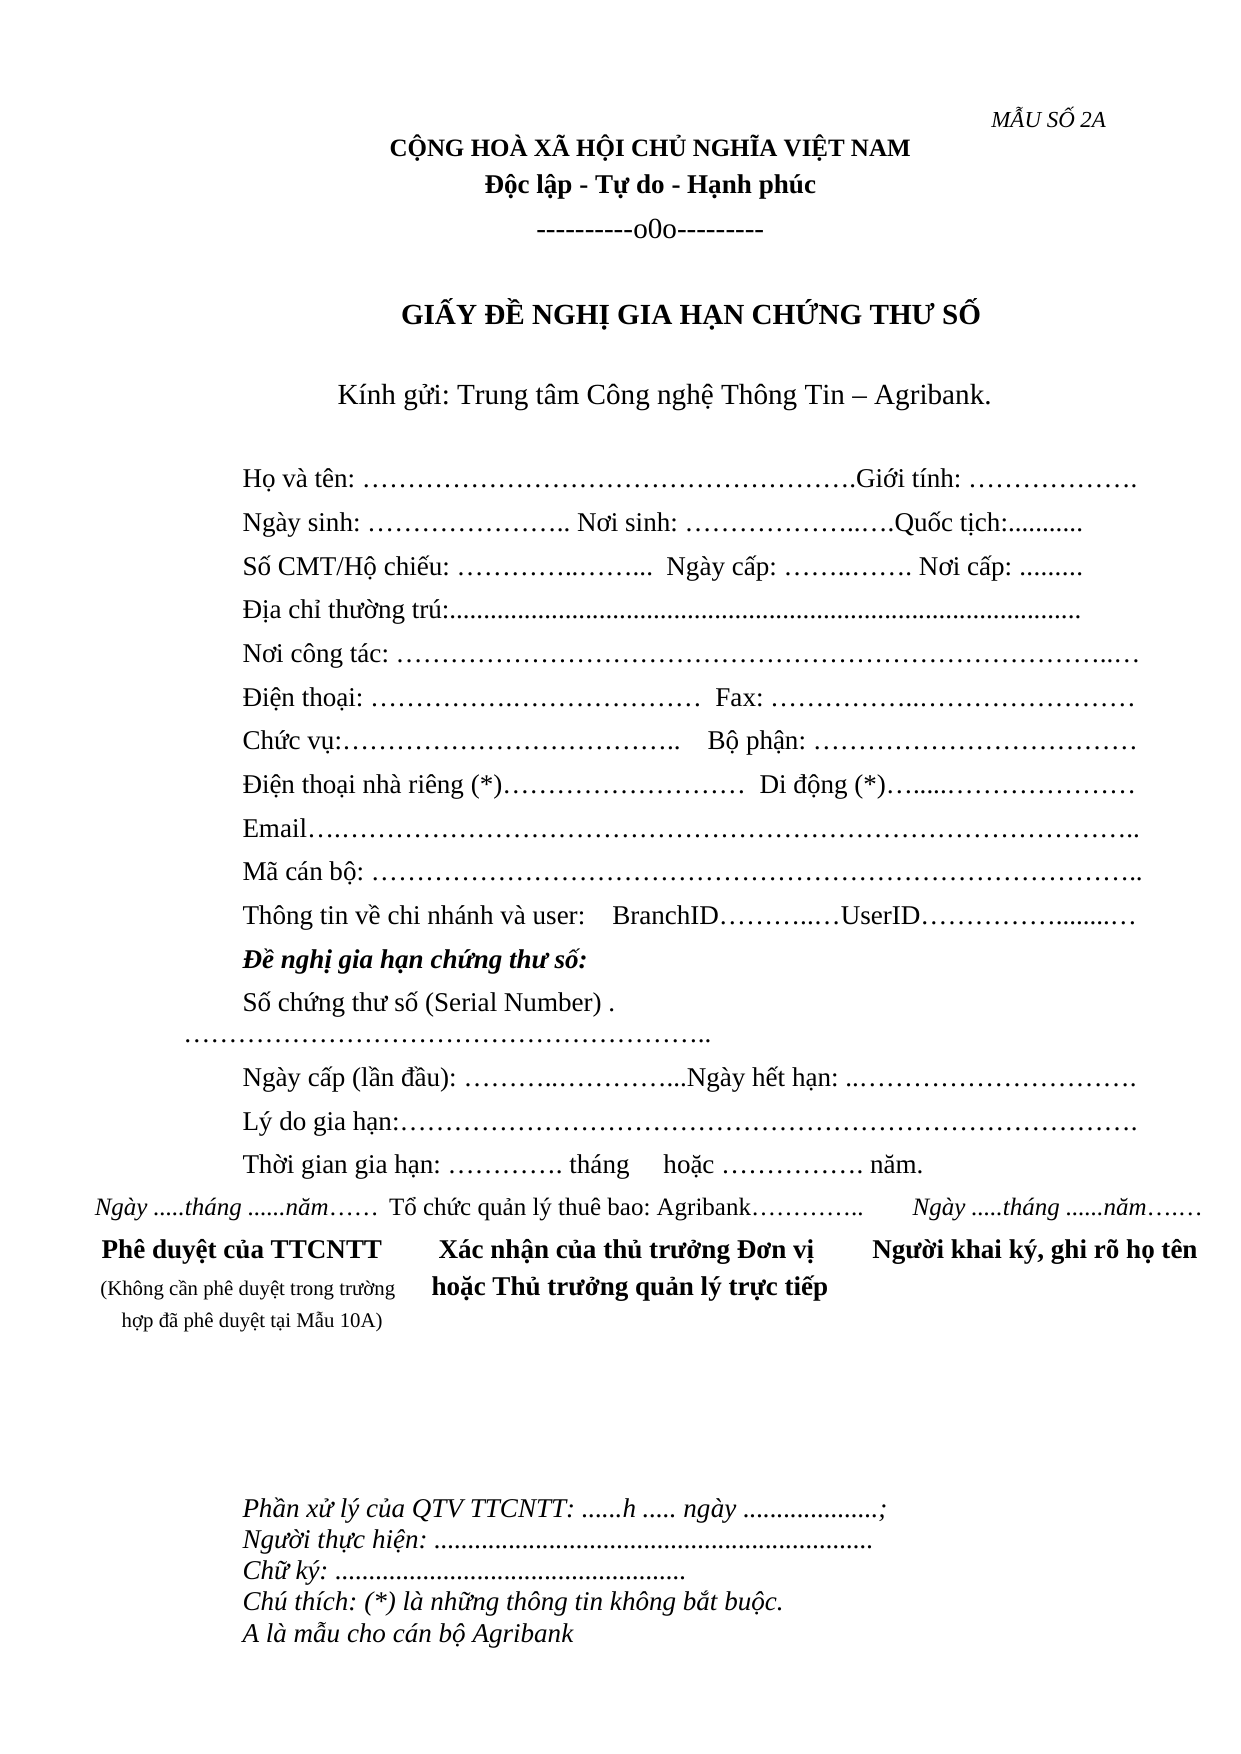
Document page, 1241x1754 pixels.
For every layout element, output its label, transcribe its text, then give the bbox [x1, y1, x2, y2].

text Kính gửi: Trung tâm Công nghệ Thông Tin – Agribank. [183, 377, 1146, 410]
text Điện thoại nhà riêng (*)……………………… Di động (*)….....………………… [183, 768, 1146, 799]
text Phần xử lý của QTV TTCNTT: ......h ..... ngày ....................; [242, 1492, 1204, 1523]
text (Không cần phê duyệt trong trường hoặc Thủ trưởng quản lý trực tiếp [80, 1270, 1146, 1301]
text Email….…………………………………………………………………………….. [183, 812, 1146, 843]
text Họ và tên: ……………………………………………….Giới tính: ………………. [183, 463, 1146, 494]
text Nơi công tác: ……………………………………………………………………..… [183, 637, 1146, 668]
table_header MẪU SỐ 2A CỘNG HOÀ XÃ HỘI CHỦ NGHĨA VIỆT NAM Độc lập - Tự do - Hạnh phúc [183, 106, 1117, 205]
text Mã cán bộ: ………………………………………………………………………….. [183, 855, 1146, 887]
text Số chứng thư số (Serial Number) . ………………………………………………….. [183, 986, 1146, 1049]
text Phê duyệt của TTCNTT Xác nhận của thủ trưởng Đơn vị Người khai ký, ghi rõ họ tên [94, 1233, 1240, 1264]
text Người thực hiện: ................................................................. [242, 1523, 1240, 1554]
text Ngày sinh: ………………….. Nơi sinh: ………………..….Quốc tịch: [183, 506, 1146, 537]
text Đề nghị gia hạn chứng thư số: [183, 943, 1146, 974]
text Thông tin về chi nhánh và user: BranchID………..…UserID……………........… [183, 899, 1146, 930]
table_cell ----------o0o--------- [183, 205, 1117, 251]
text Số CMT/Hộ chiếu: …………..……... Ngày cấp: ……..……. Nơi cấp: [183, 550, 1146, 581]
text A là mẫu cho cán bộ Agribank [242, 1617, 1240, 1648]
text Ngày .....tháng ......năm…… Tổ chức quản lý thuê bao: Agribank………….. Ngày .....tháng ......năm….… [94, 1192, 1240, 1221]
text Ngày cấp (lần đầu): ………..…………...Ngày hết hạn: ..…………………………. [183, 1061, 1146, 1092]
text Điện thoại: …………….………………… Fax: ……………..…………………… [183, 681, 1146, 712]
text Chữ ký: .................................................... [242, 1554, 1240, 1586]
text hợp đã phê duyệt tại Mẫu 10A) [80, 1308, 1146, 1332]
text GIẤY ĐỀ NGHỊ GIA HẠN CHỨNG THƯ SỐ [183, 297, 1146, 331]
text Chức vụ:……………………………….. Bộ phận: ……………………………… [183, 724, 1146, 756]
text Chú thích: (*) là những thông tin không bắt buộc. [242, 1586, 1240, 1617]
text Lý do gia hạn:………………………………………………………………………. [183, 1105, 1146, 1136]
text Thời gian gia hạn: …………. tháng hoặc ……………. năm. [183, 1148, 1146, 1179]
text Địa chỉ thường trú: [183, 593, 1146, 625]
